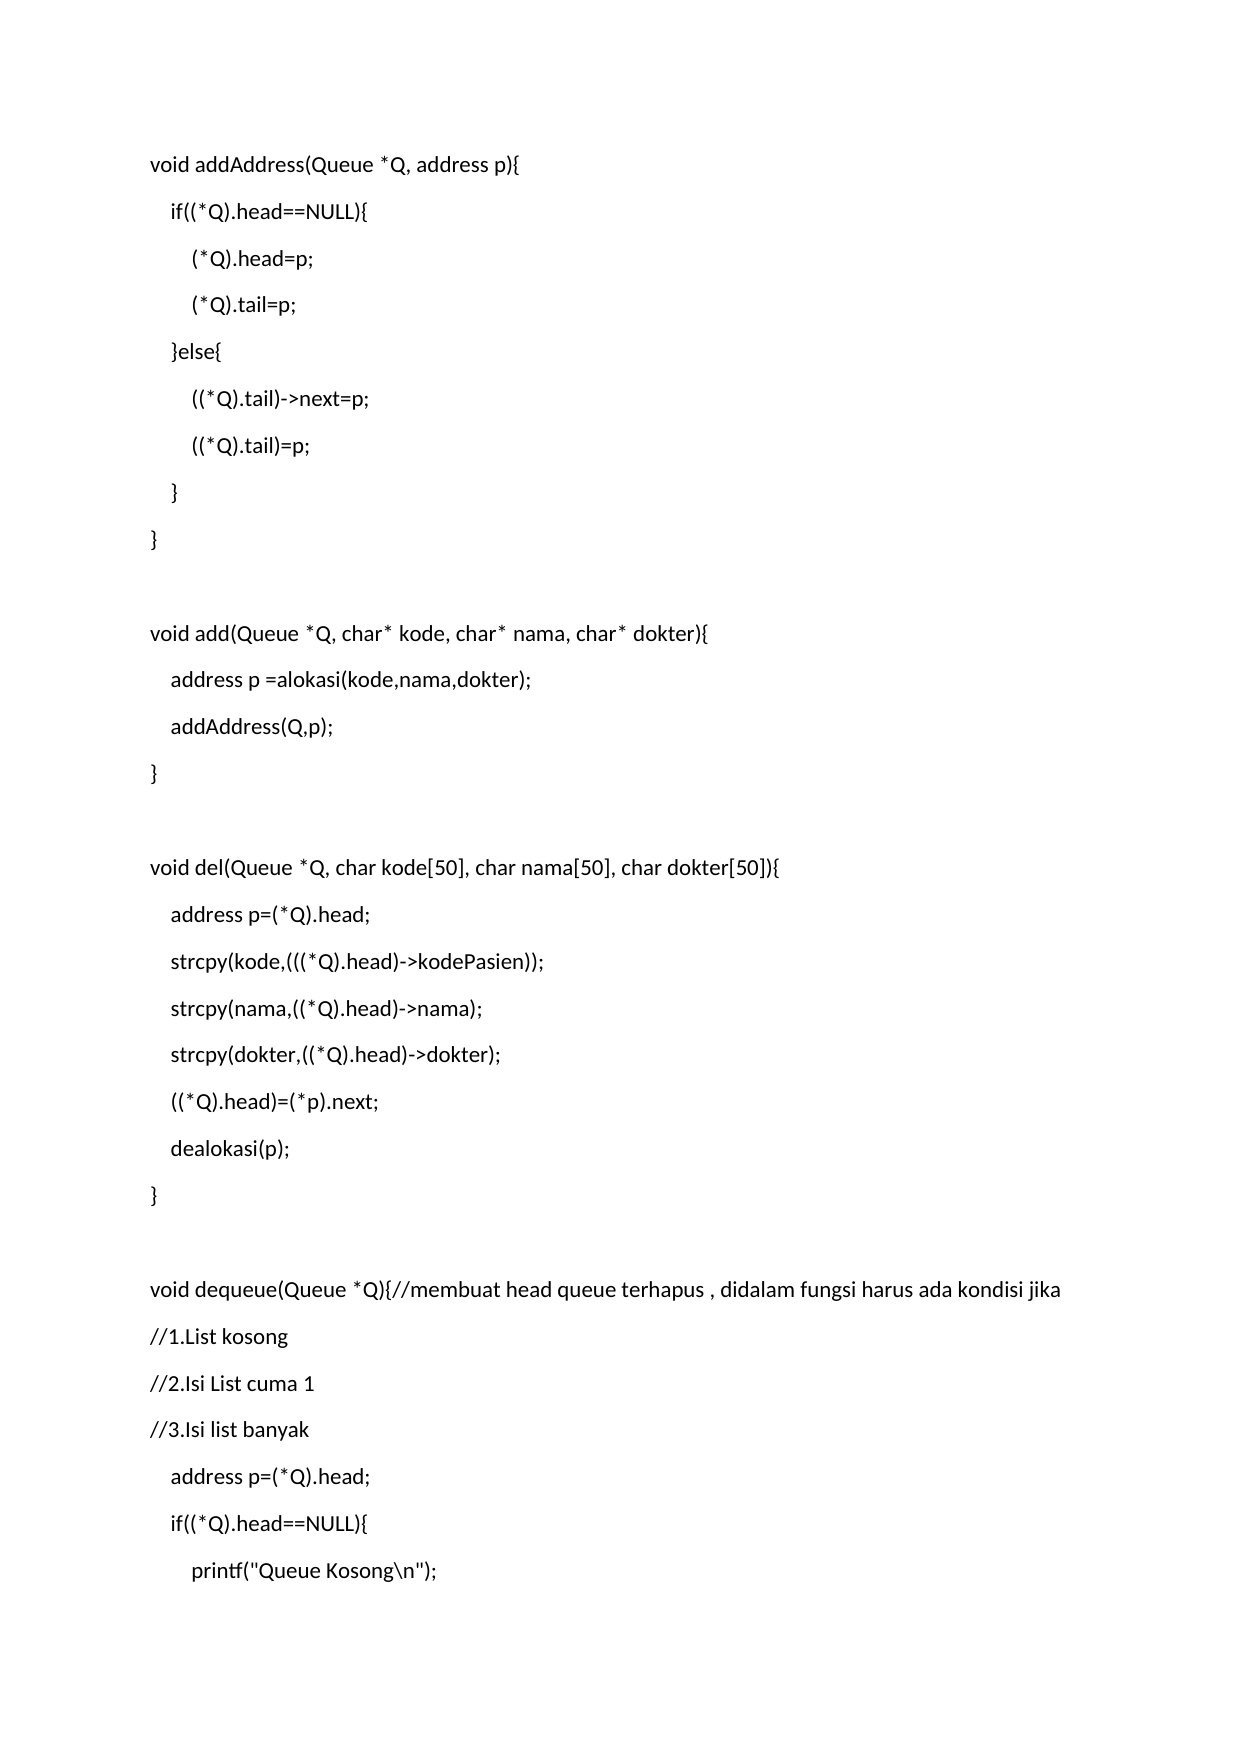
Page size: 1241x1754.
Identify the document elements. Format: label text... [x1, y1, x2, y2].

text printf("Queue Kosong\n"); [150, 1556, 1090, 1584]
text } [150, 478, 1090, 506]
text if((*Q).head==NULL){ [150, 1509, 1090, 1537]
text void dequeue(Queue *Q){//membuat head queue terhapus , didalam fungsi harus ada kondisi jika [150, 1275, 1090, 1303]
text void del(Queue *Q, char kode[50], char nama[50], char dokter[50]){ [150, 853, 1090, 881]
text ((*Q).tail)=p; [150, 431, 1090, 459]
text }else{ [150, 337, 1090, 366]
text } [150, 759, 1090, 787]
text strcpy(dokter,((*Q).head)->dokter); [150, 1041, 1090, 1069]
text addAddress(Q,p); [150, 712, 1090, 741]
text //3.Isi list banyak [150, 1416, 1090, 1444]
text void addAddress(Queue *Q, address p){ [150, 150, 1090, 178]
text address p=(*Q).head; [150, 900, 1090, 928]
text } [150, 1181, 1090, 1209]
text (*Q).tail=p; [150, 291, 1090, 319]
text ((*Q).tail)->next=p; [150, 384, 1090, 412]
text (*Q).head=p; [150, 244, 1090, 272]
text //1.List kosong [150, 1322, 1090, 1350]
text if((*Q).head==NULL){ [150, 197, 1090, 225]
text address p=(*Q).head; [150, 1462, 1090, 1491]
text address p =alokasi(kode,nama,dokter); [150, 666, 1090, 694]
text strcpy(kode,(((*Q).head)->kodePasien)); [150, 947, 1090, 975]
text void add(Queue *Q, char* kode, char* nama, char* dokter){ [150, 619, 1090, 647]
text dealokasi(p); [150, 1134, 1090, 1162]
text strcpy(nama,((*Q).head)->nama); [150, 994, 1090, 1022]
text } [150, 525, 1090, 553]
text //2.Isi List cuma 1 [150, 1369, 1090, 1397]
text ((*Q).head)=(*p).next; [150, 1087, 1090, 1116]
